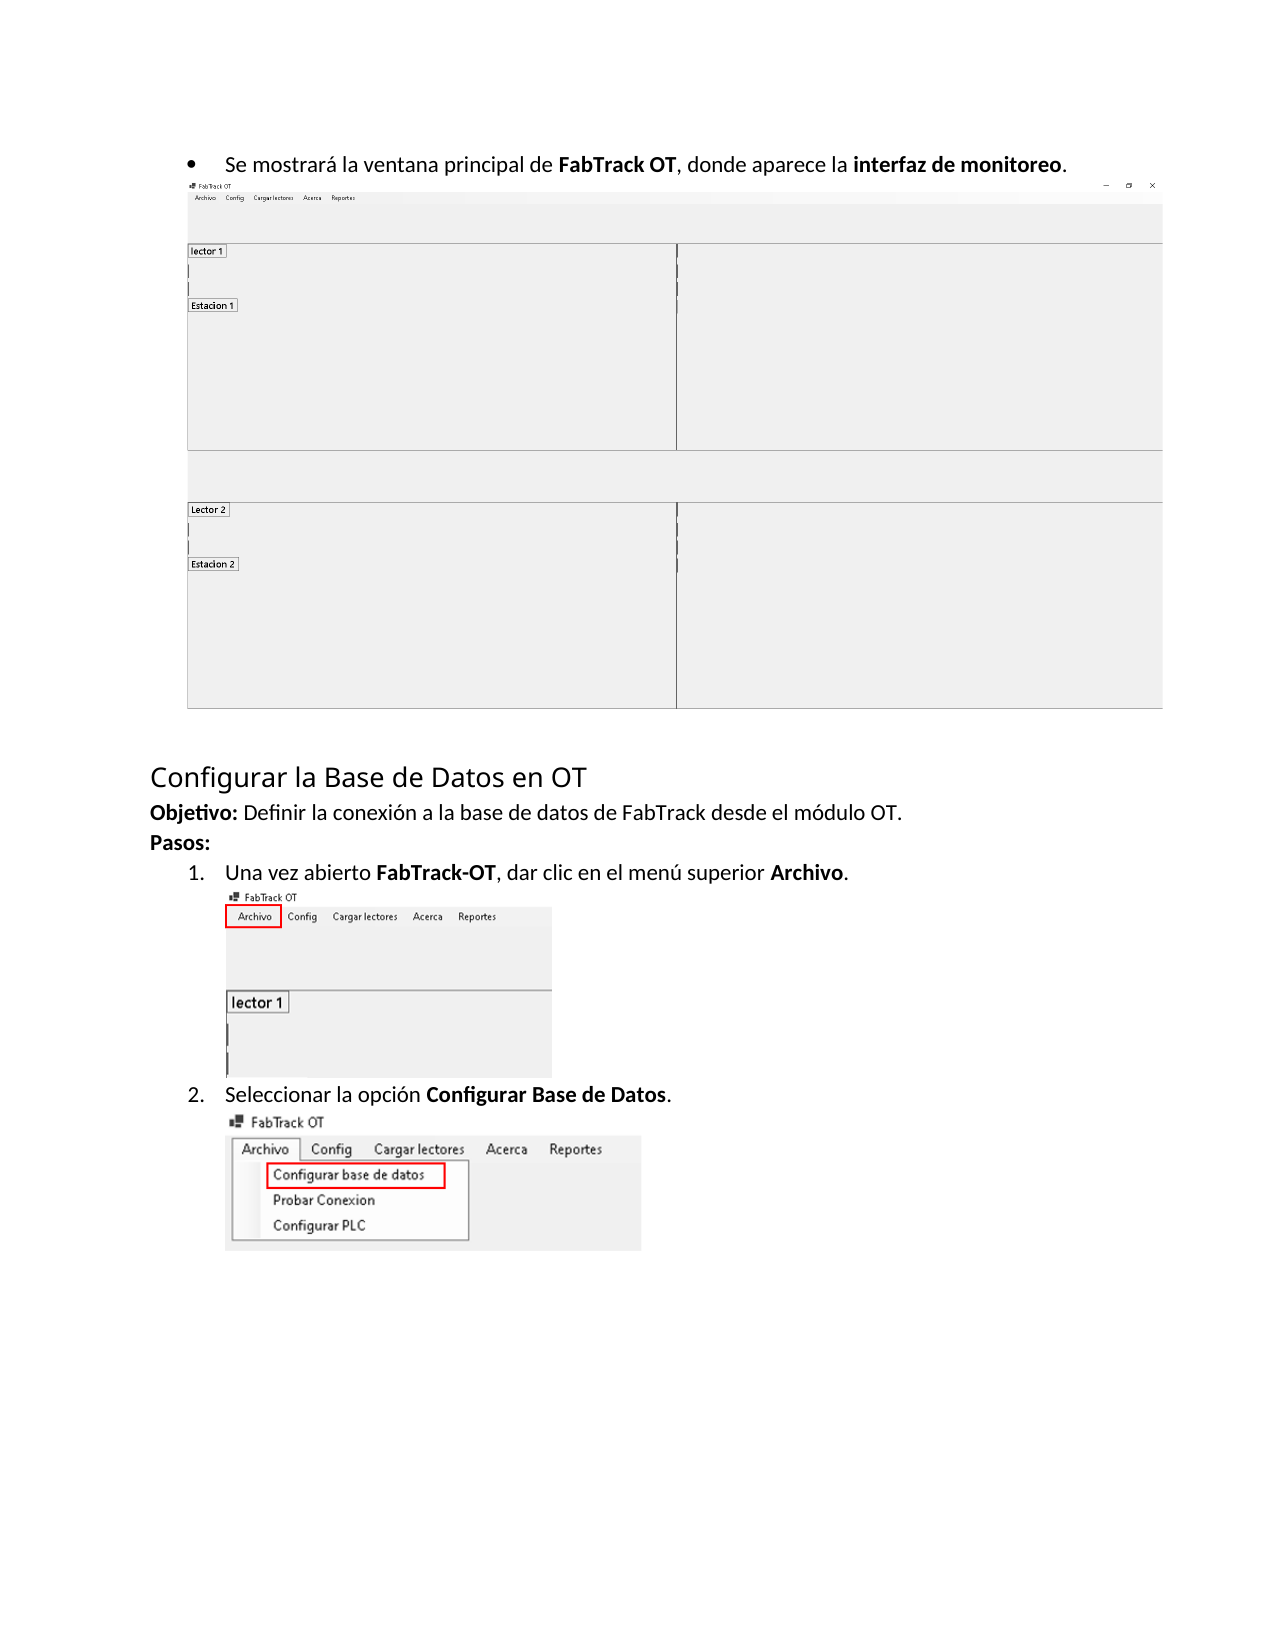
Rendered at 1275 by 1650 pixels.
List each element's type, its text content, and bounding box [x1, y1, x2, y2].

list Seleccionar la opción Configurar Base de Datos. [187, 1080, 1125, 1108]
picture [225, 1110, 642, 1251]
list Se mostrará la ventana principal de FabTrack OT, donde aparece la interfaz de monitoreo. [187, 150, 1125, 178]
text Objetivo: Definir la conexión a la base de datos de FabTrack desde el módulo OT. [150, 798, 1125, 826]
picture [225, 888, 552, 1078]
text Pasos: [150, 828, 1125, 856]
picture [187, 180, 1163, 709]
list Una vez abierto FabTrack-OT, dar clic en el menú superior Archivo. [187, 858, 1125, 886]
subtitle Configurar la Base de Datos en OT [150, 758, 1125, 795]
